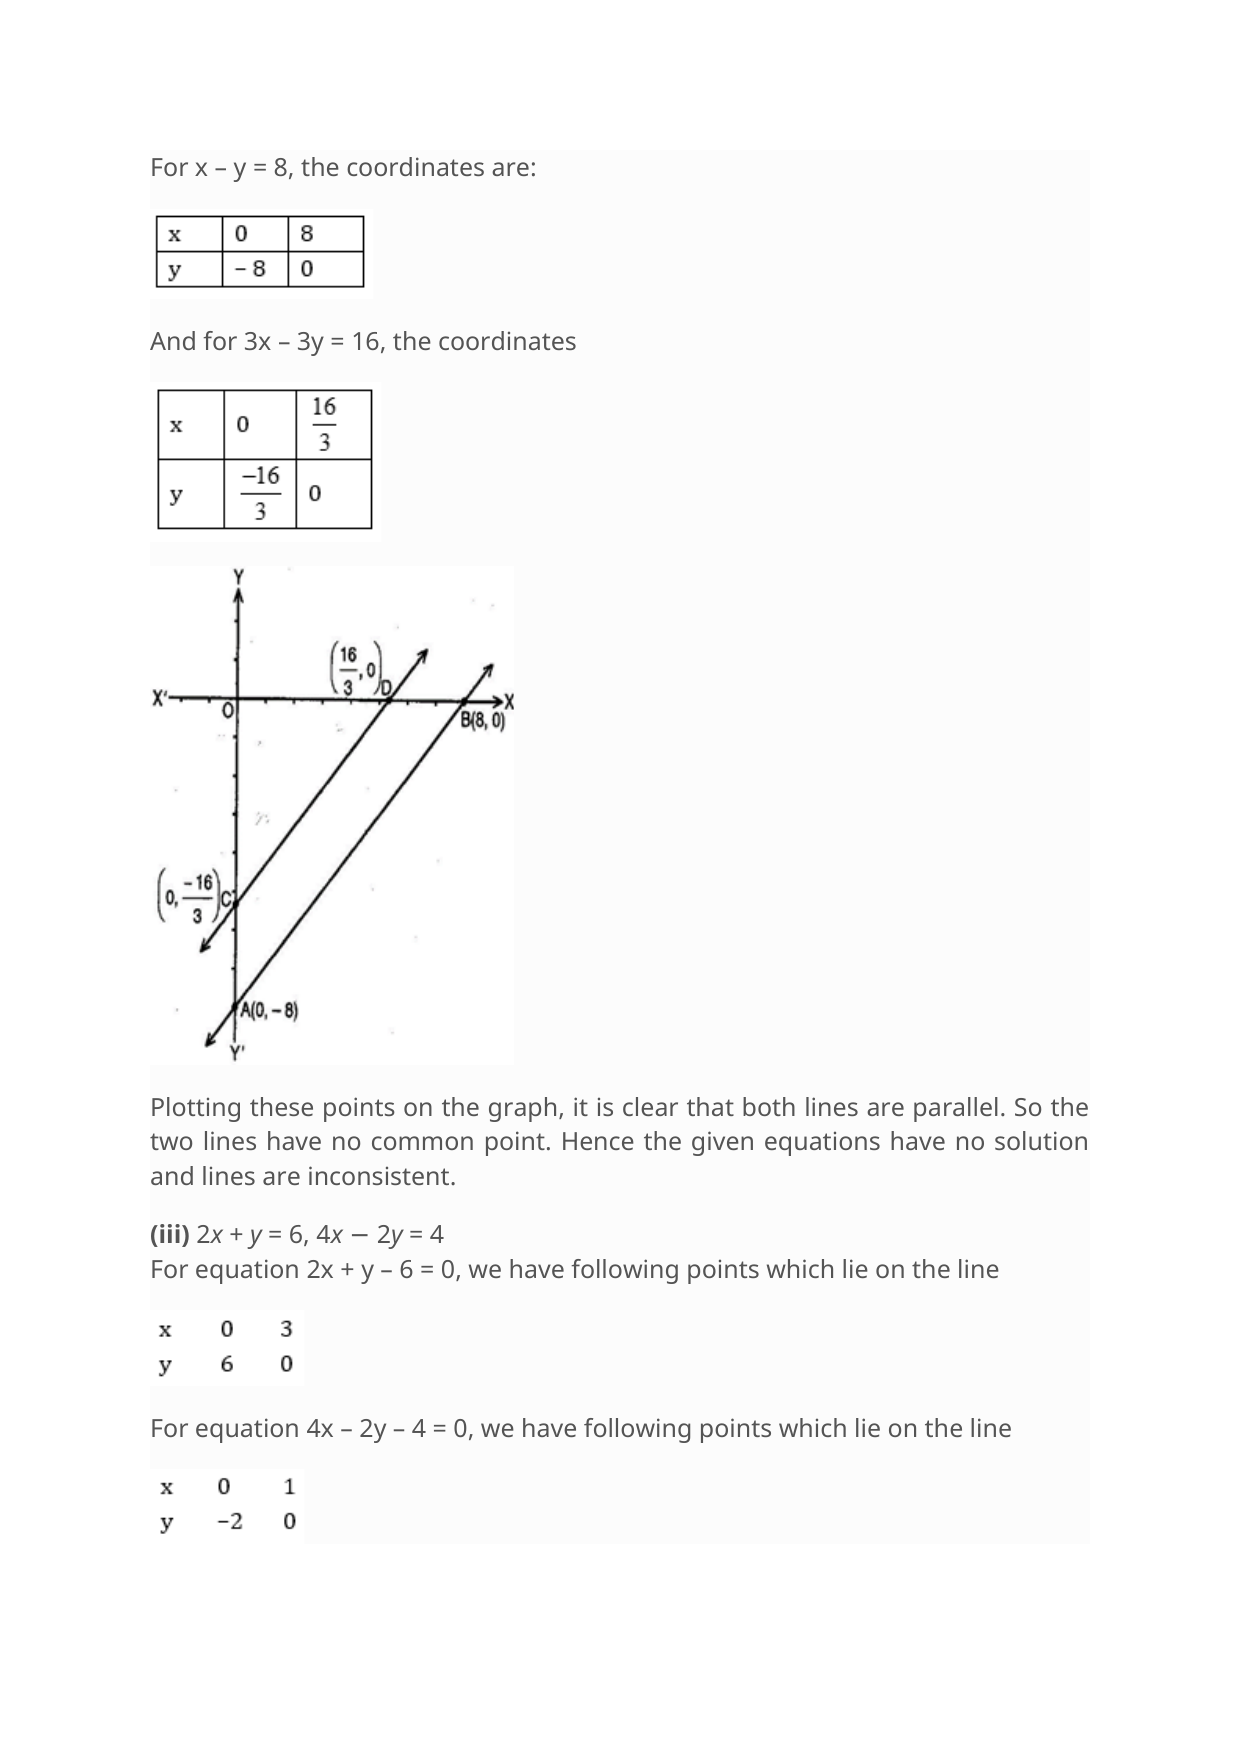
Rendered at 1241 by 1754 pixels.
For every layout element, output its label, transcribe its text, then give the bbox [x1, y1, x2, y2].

text (iii) 2x + y = 6, 4x − 2y = 4 [150, 1217, 1090, 1251]
picture [150, 566, 514, 1065]
picture [150, 382, 382, 542]
picture [150, 1310, 305, 1386]
text For equation 4x – 2y – 4 = 0, we have following points which lie on the line [150, 1410, 1090, 1444]
text And for 3x – 3y = 16, the coordinates [150, 323, 1090, 357]
text For x – y = 8, the coordinates are: [150, 150, 1090, 184]
picture [150, 209, 374, 299]
text Plotting these points on the graph, it is clear that both lines are parallel. So the two lines have no common point. Hence the given equations have no solution and lines are inconsistent. [150, 1090, 1090, 1192]
text For equation 2x + y – 6 = 0, we have following points which lie on the line [150, 1251, 1090, 1285]
picture [150, 1469, 305, 1545]
